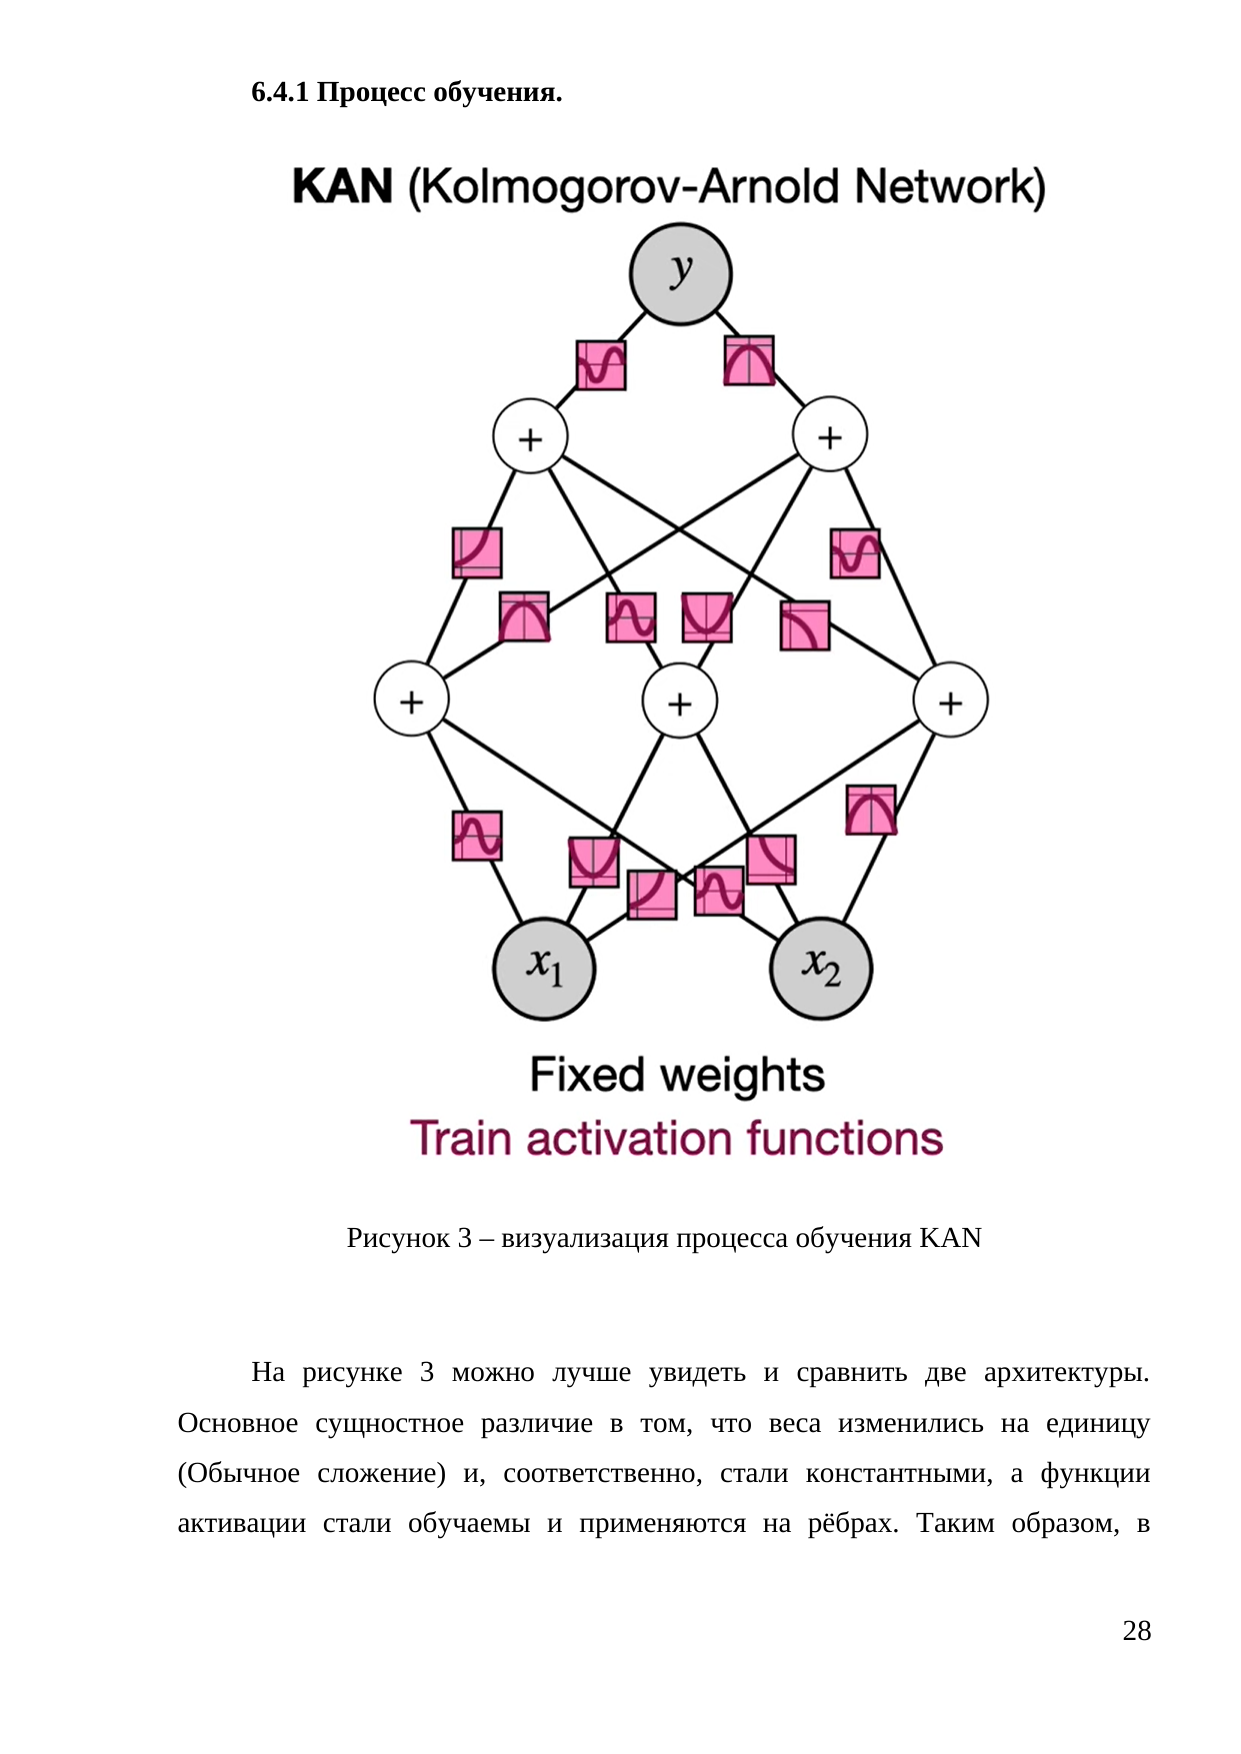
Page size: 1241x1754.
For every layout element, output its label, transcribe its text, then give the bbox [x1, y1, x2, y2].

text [177, 1354, 1152, 1539]
text Рисунок 3 – визуализация процесса обучения KAN [177, 1221, 1152, 1254]
subtitle 6.4.1 Процесс обучения. [251, 74, 1152, 107]
picture [259, 145, 1070, 1188]
